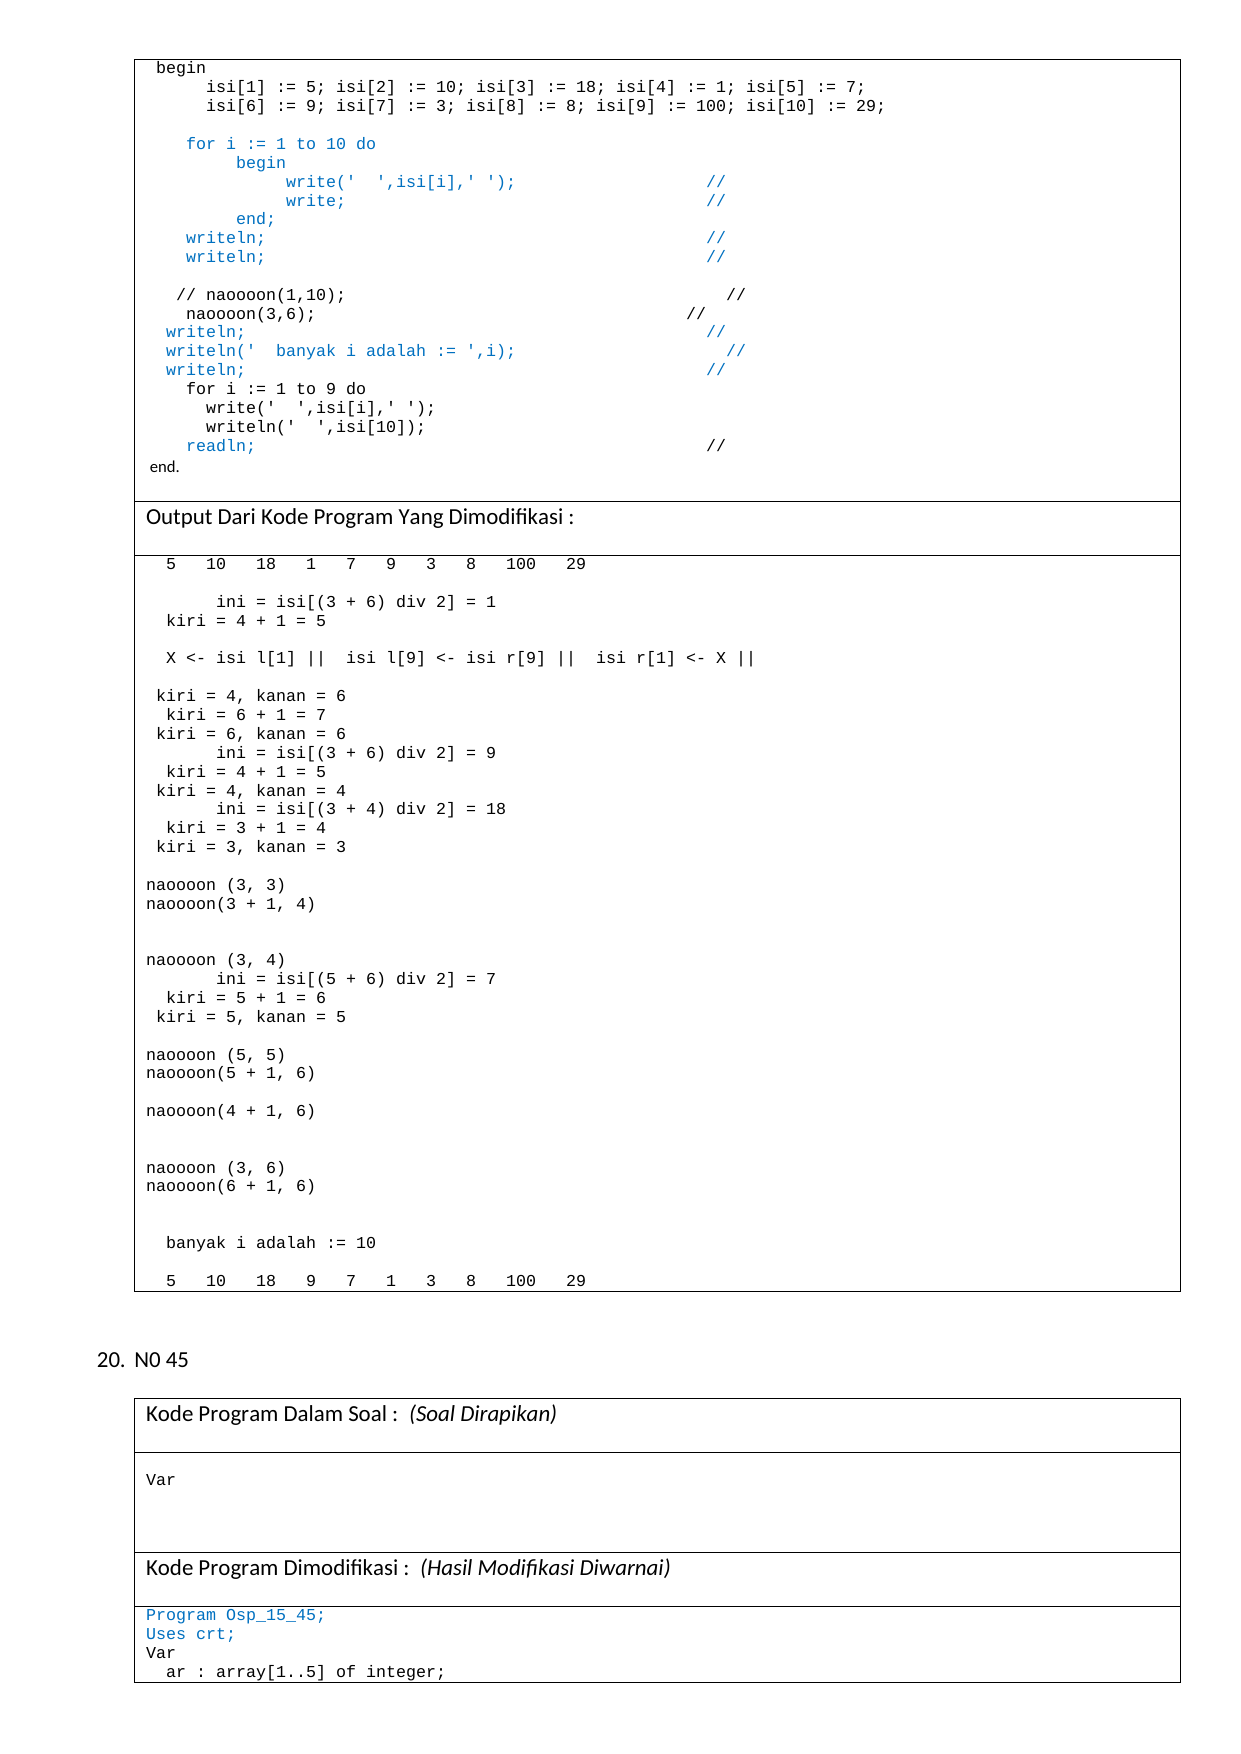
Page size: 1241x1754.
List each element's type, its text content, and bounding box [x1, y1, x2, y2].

table_cell 5 10 18 1 7 9 3 8 100 29 ini = isi[(3 + 6) div 2] = 1 kiri = 4 + 1 = 5 X <- isi l[1] || isi l[9] <- isi r[9] || isi r[1] <- X || kiri = 4, kanan = 6 kiri = 6 + 1 = 7 kiri = 6, kanan = 6 ini = isi[(3 + 6) div 2] = 9 kiri = 4 + 1 = 5 kiri = 4, kanan = 4 ini = isi[(3 + 4) div 2] = 18 kiri = 3 + 1 = 4 kiri = 3, kanan = 3 naoooon (3, 3) naoooon(3 + 1, 4) naoooon (3, 4) ini = isi[(5 + 6) div 2] = 7 kiri = 5 + 1 = 6 kiri = 5, kanan = 5 naoooon (5, 5) naoooon(5 + 1, 6) naoooon(4 + 1, 6) naoooon (3, 6) naoooon(6 + 1, 6) banyak i adalah := 10 5 10 18 9 7 1 3 8 100 29 [135, 556, 1180, 1291]
table_cell Output Dari Kode Program Yang Dimodifikasi : [135, 502, 1180, 555]
table_header Kode Program Dalam Soal : (Soal Dirapikan) [135, 1399, 1180, 1452]
list N0 45 [97, 1345, 1181, 1373]
table_cell Var [135, 1453, 1180, 1552]
table_cell Kode Program Dimodifikasi : (Hasil Modifikasi Diwarnai) [135, 1553, 1180, 1606]
